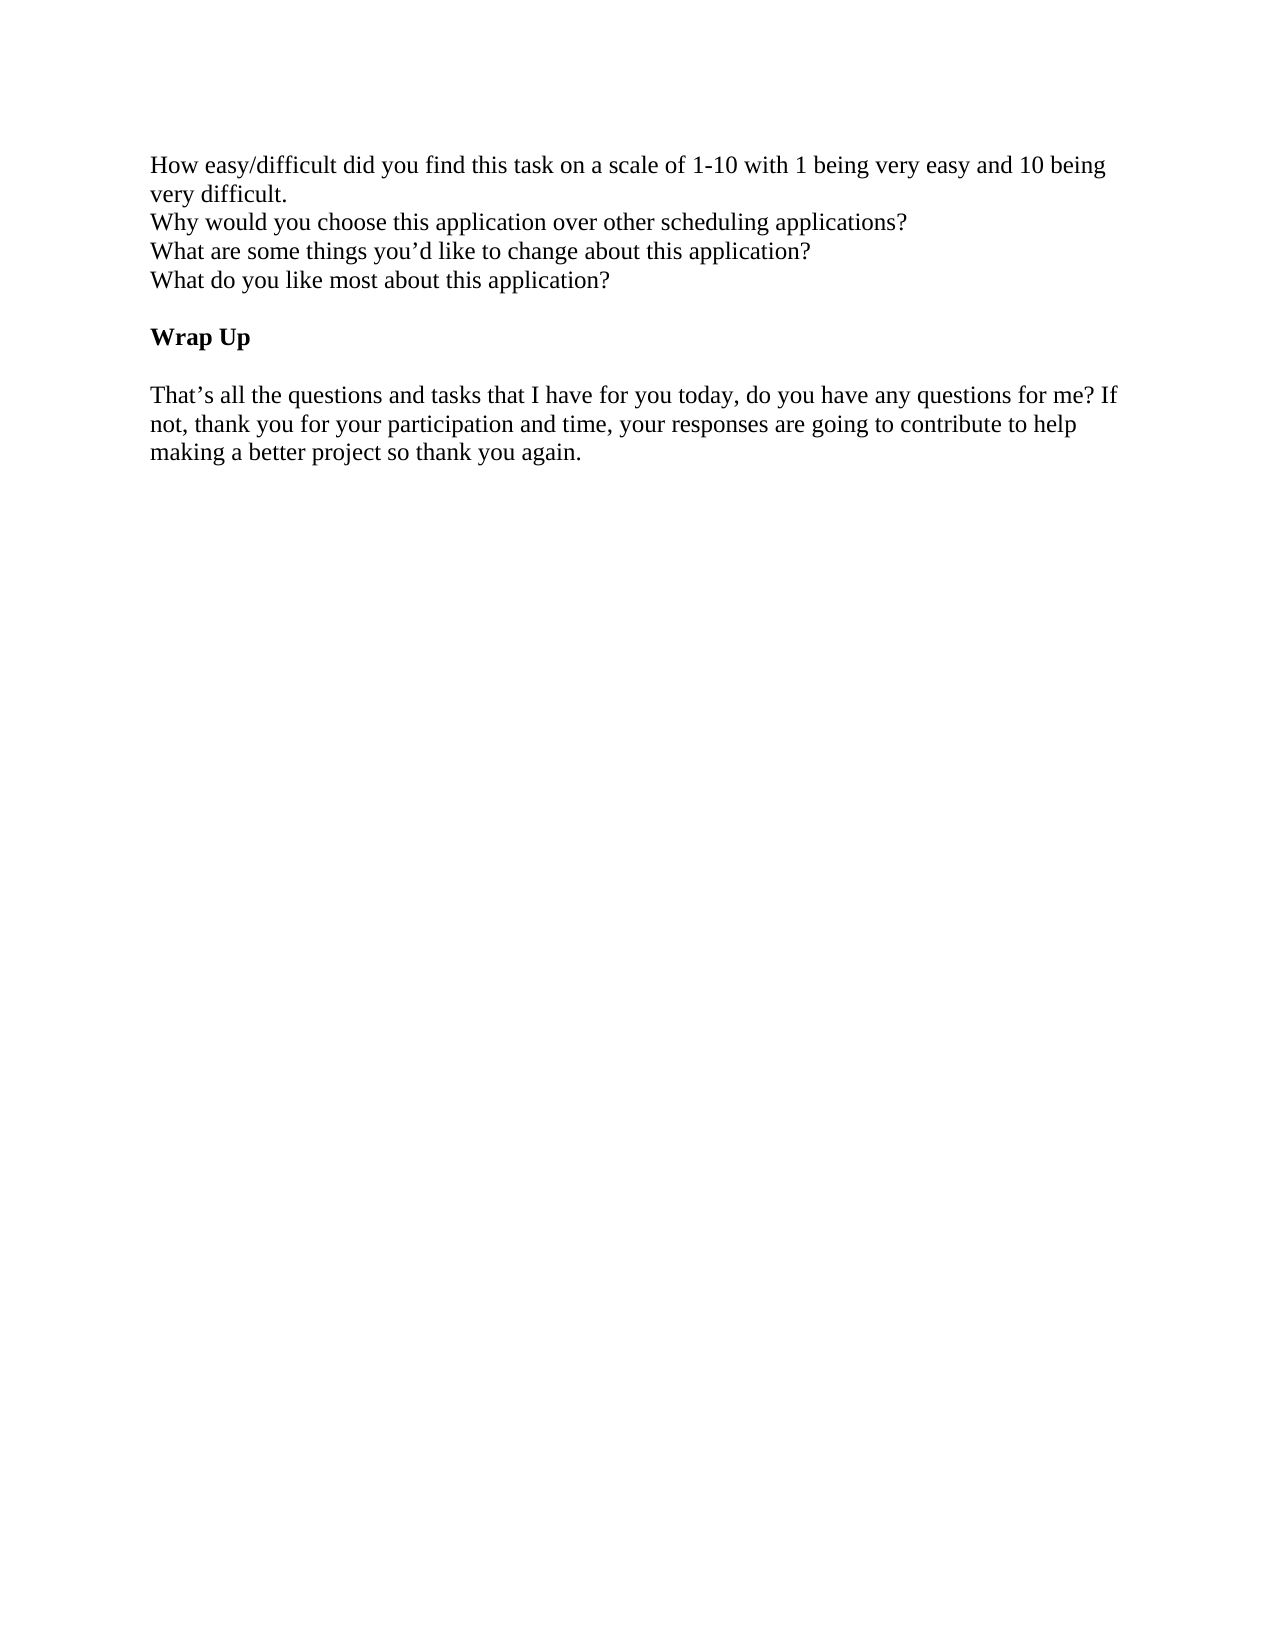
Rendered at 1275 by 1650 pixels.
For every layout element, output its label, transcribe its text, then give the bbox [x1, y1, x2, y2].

text Why would you choose this application over other scheduling applications? [150, 207, 1125, 236]
text What are some things you’d like to change about this application? [150, 236, 1125, 265]
text How easy/difficult did you find this task on a scale of 1-10 with 1 being very easy and 10 being very difficult. [150, 150, 1125, 207]
text That’s all the questions and tasks that I have for you today, do you have any questions for me? If not, thank you for your participation and time, your responses are going to contribute to help making a better project so thank you again. [150, 380, 1125, 466]
text Wrap Up [150, 322, 1125, 351]
text What do you like most about this application? [150, 265, 1125, 294]
